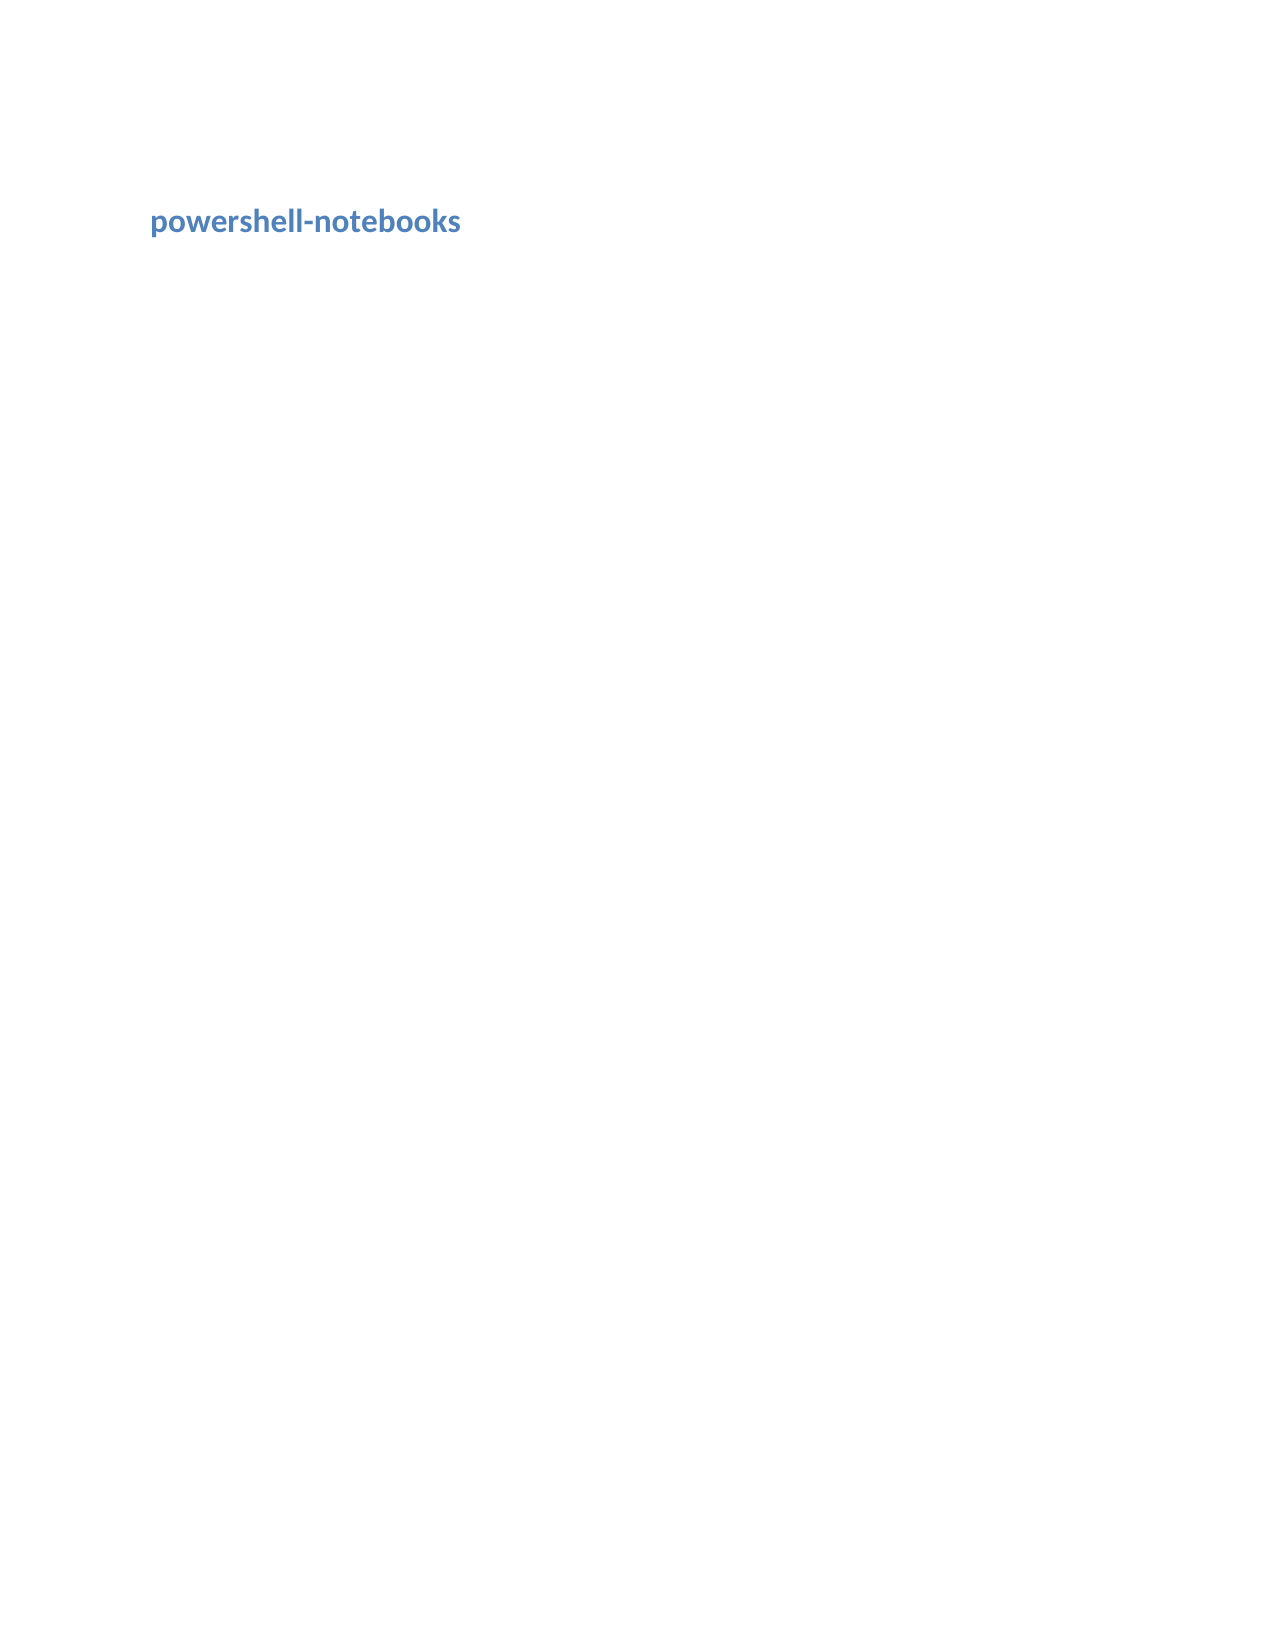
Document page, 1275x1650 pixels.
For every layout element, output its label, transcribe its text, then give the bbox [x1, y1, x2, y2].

subtitle powershell-notebooks [150, 200, 1125, 241]
